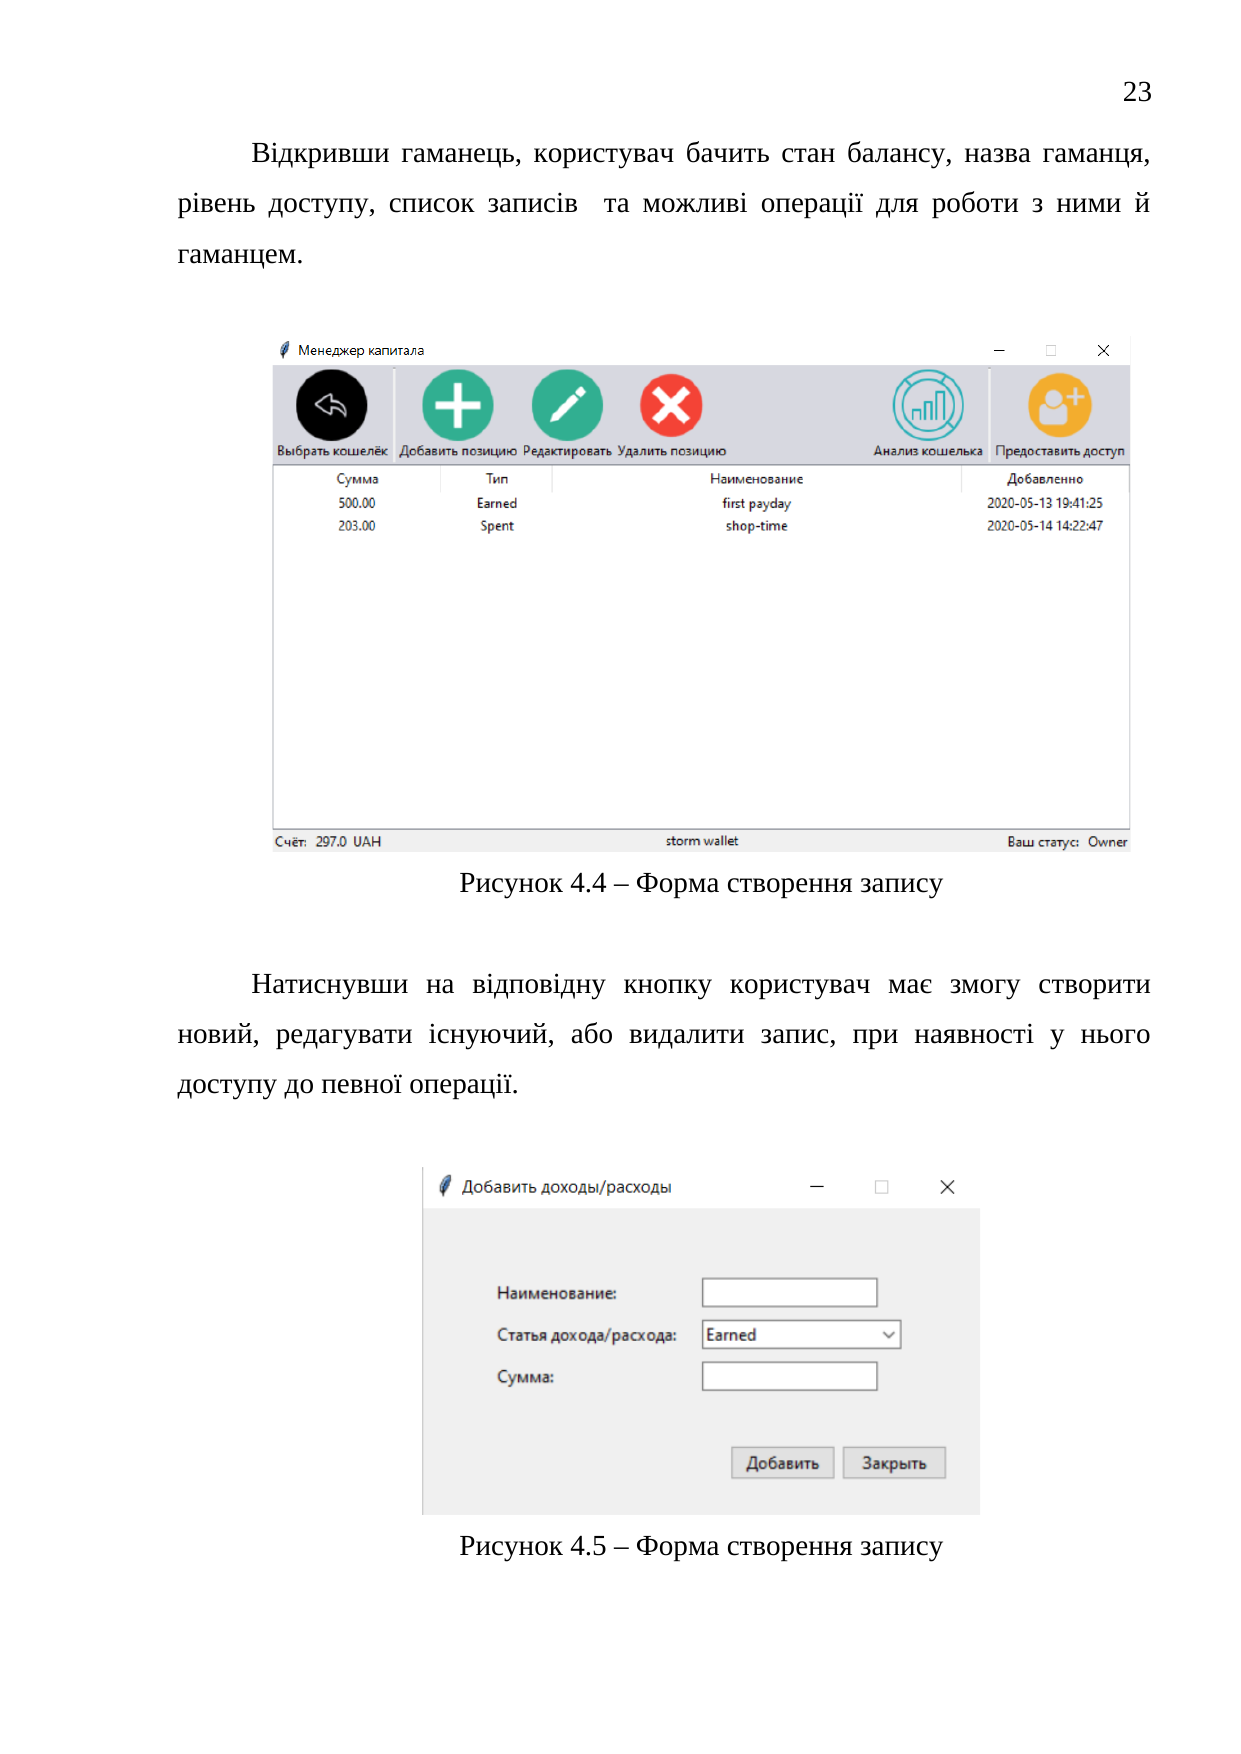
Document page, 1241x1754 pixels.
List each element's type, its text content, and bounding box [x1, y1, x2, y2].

text Рисунок 4.4 – Форма створення запису [177, 865, 1152, 899]
text Натиснувши на відповідну кнопку користувач має змогу створити новий, редагувати існуючий, або видалити запис, при наявності у нього доступу до певної операції. [177, 966, 1152, 1100]
text Відкривши гаманець, користувач бачить стан балансу, назва гаманця, рівень доступу, список записів та можливі операції для роботи з ними й гаманцем. [177, 135, 1152, 269]
picture [422, 1167, 980, 1515]
text Рисунок 4.5 – Форма створення запису [177, 1528, 1152, 1562]
picture [272, 336, 1130, 852]
